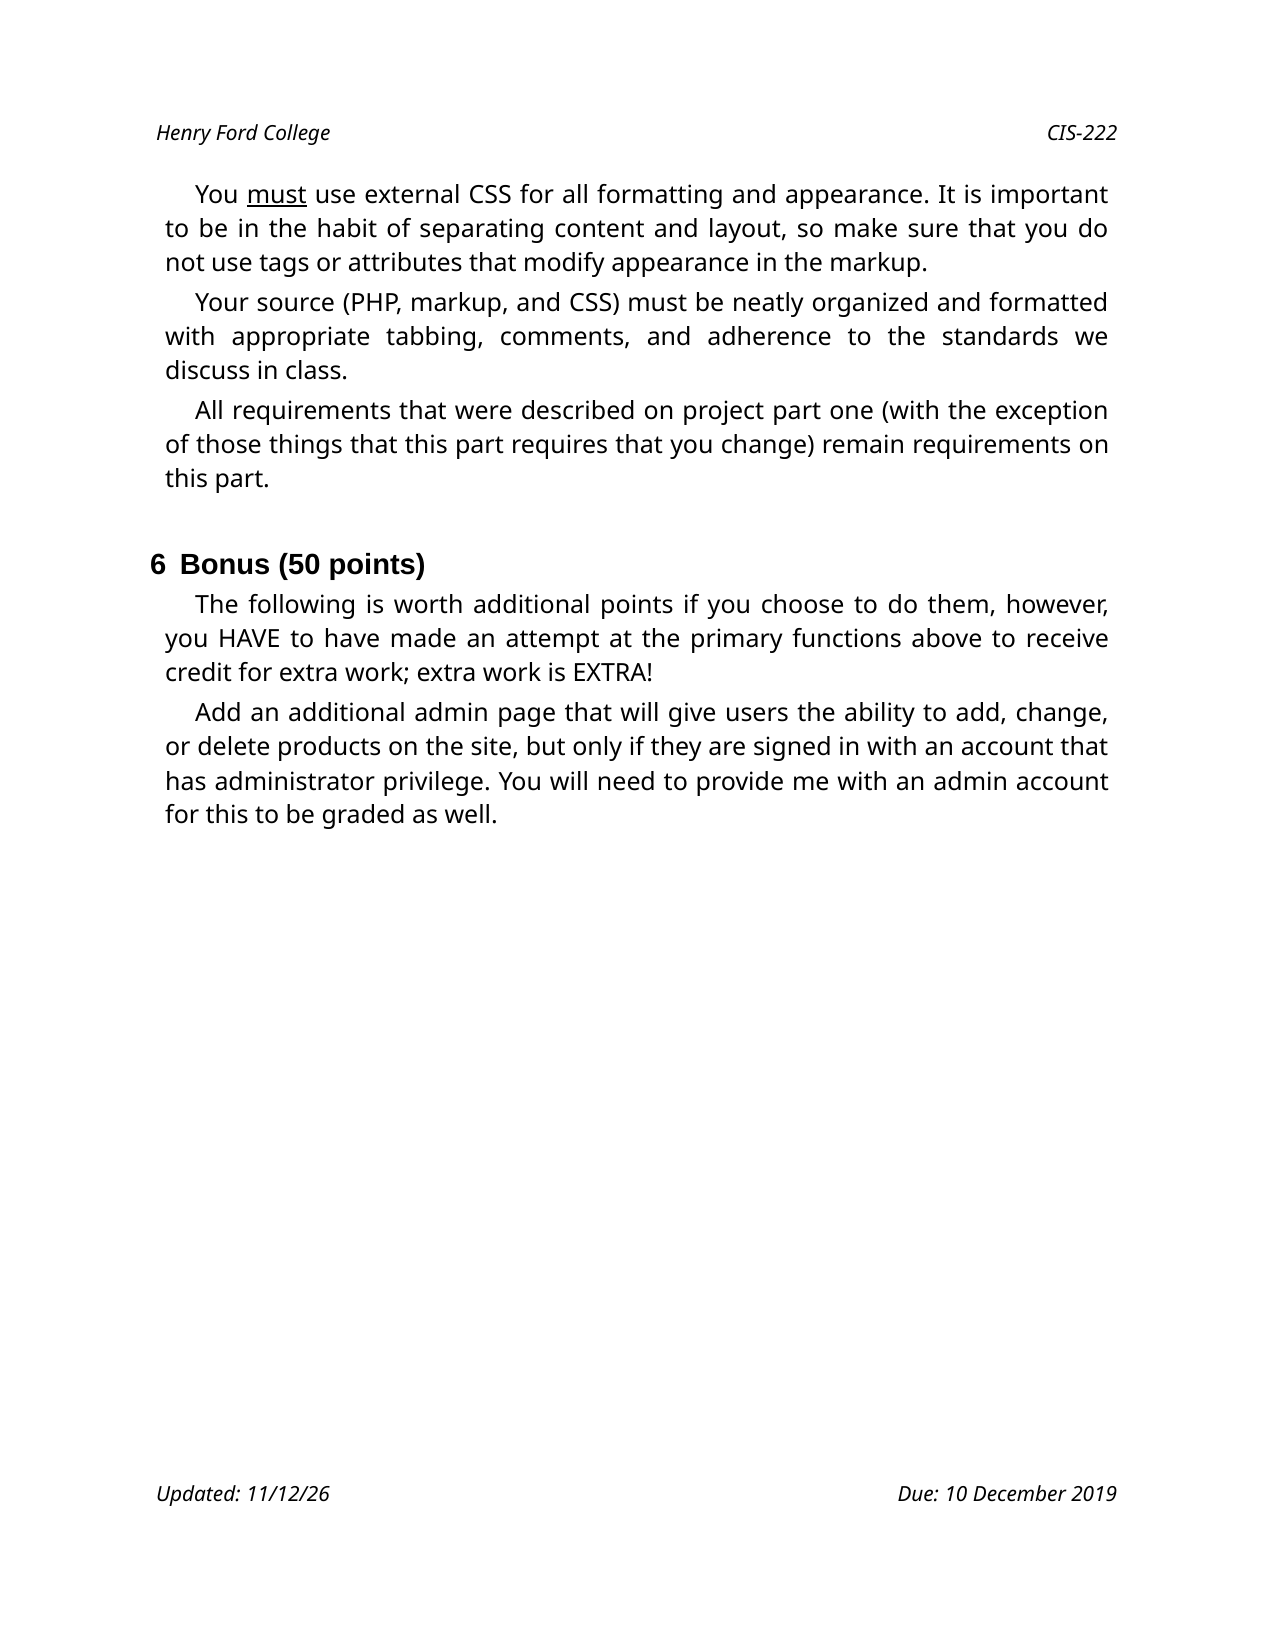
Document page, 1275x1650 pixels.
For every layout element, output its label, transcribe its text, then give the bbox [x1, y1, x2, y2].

text Add an additional admin page that will give users the ability to add, change, or delete products on the site, but only if they are signed in with an account that has administrator privilege. You will need to provide me with an admin account for this to be graded as well. [165, 695, 1110, 831]
text The following is worth additional points if you choose to do them, however, you HAVE to have made an attempt at the primary functions above to receive credit for extra work; extra work is EXTRA! [165, 587, 1110, 689]
text Your source (PHP, markup, and CSS) must be neatly organized and formatted with appropriate tabbing, comments, and adherence to the standards we discuss in class. [165, 285, 1110, 387]
text You must use external CSS for all formatting and appearance. It is important to be in the habit of separating content and layout, so make sure that you do not use tags or attributes that modify appearance in the markup. [165, 176, 1110, 279]
title Bonus (50 points) [150, 547, 1125, 581]
text All requirements that were described on project part one (with the exception of those things that this part requires that you change) remain requirements on this part. [165, 393, 1110, 495]
